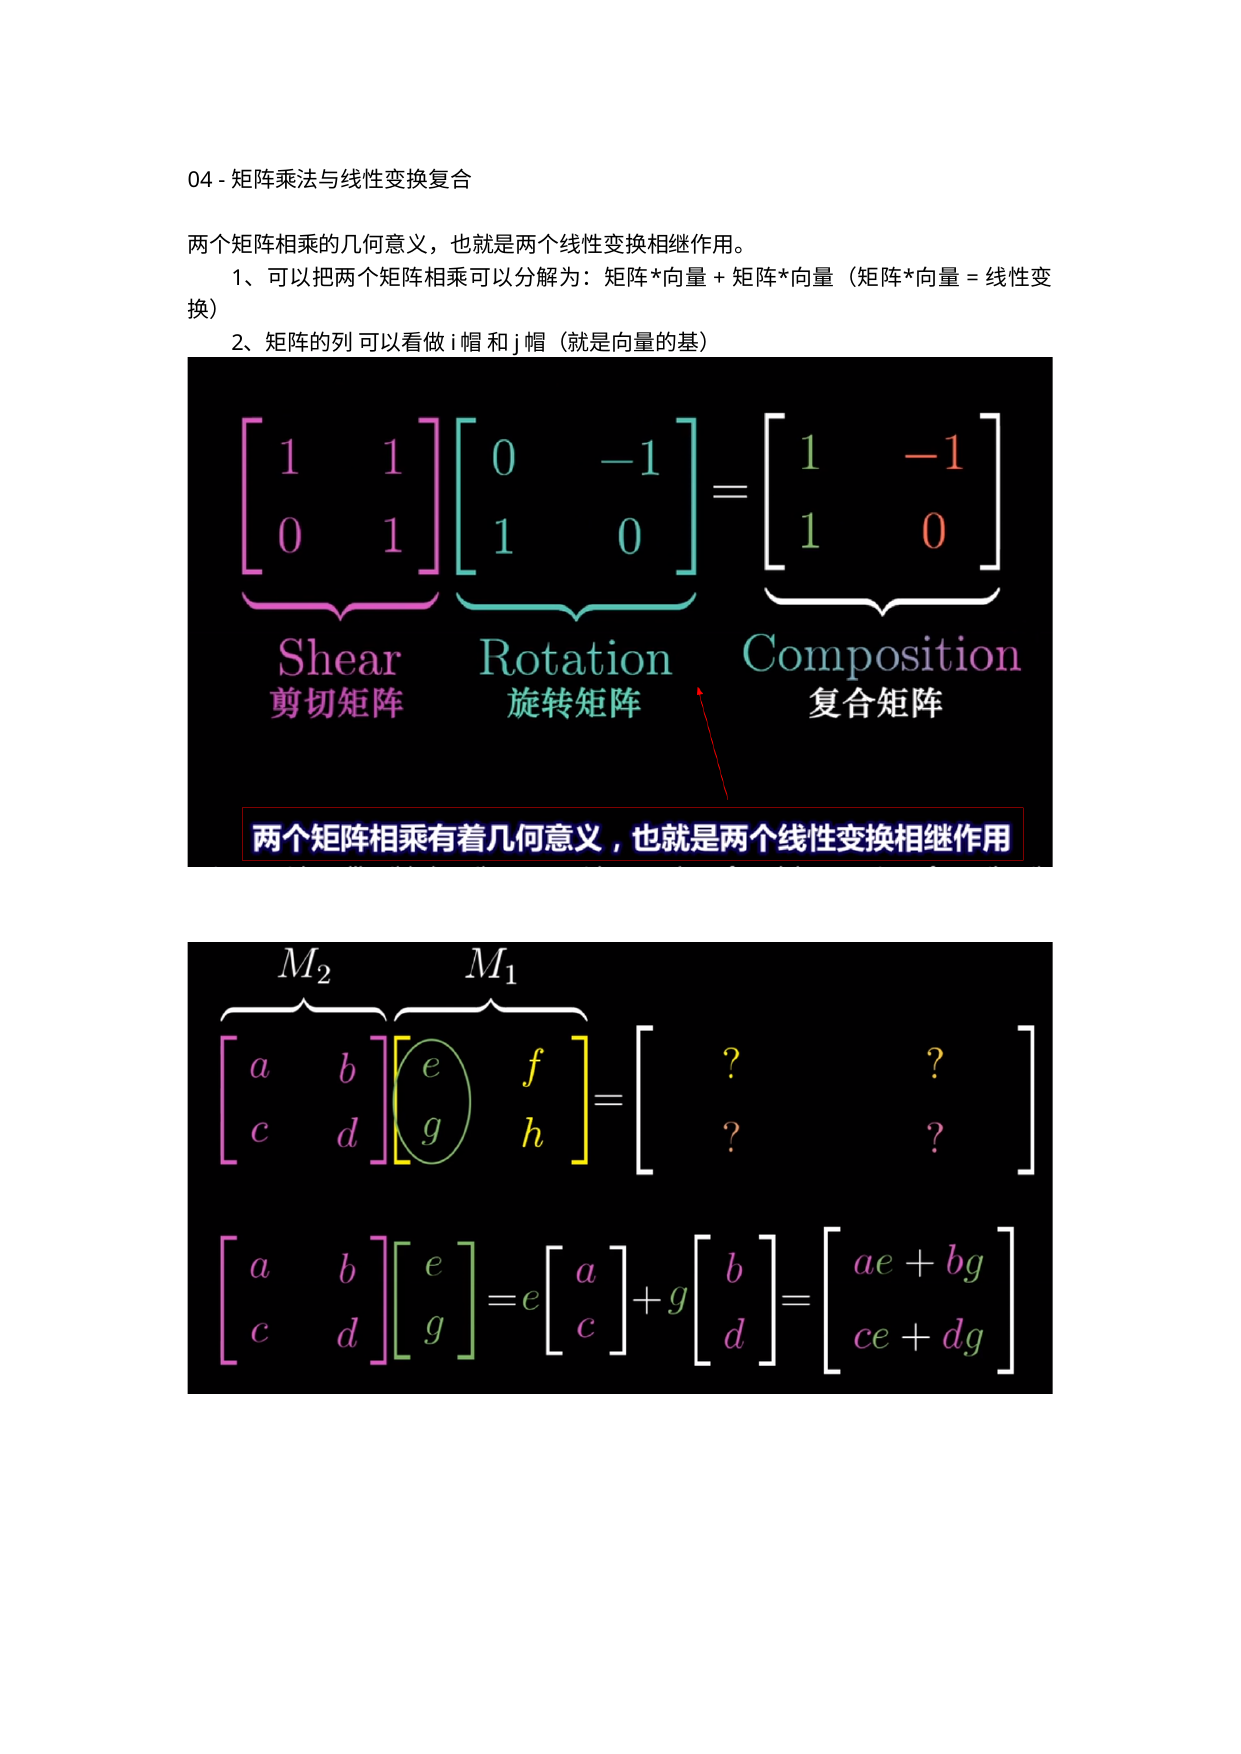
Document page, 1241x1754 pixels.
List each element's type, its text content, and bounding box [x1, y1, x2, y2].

text 1、可以把两个矩阵相乘可以分解为：矩阵*向量 + 矩阵*向量（矩阵*向量 = 线性变换） [187, 259, 1053, 324]
text 04 - 矩阵乘法与线性变换复合 [187, 162, 1053, 194]
text 两个矩阵相乘的几何意义，也就是两个线性变换相继作用。 [187, 227, 1053, 259]
picture [187, 942, 1053, 1394]
picture [187, 357, 1053, 867]
text 2、矩阵的列 可以看做 i帽 和 j帽（就是向量的基） [187, 324, 1053, 357]
